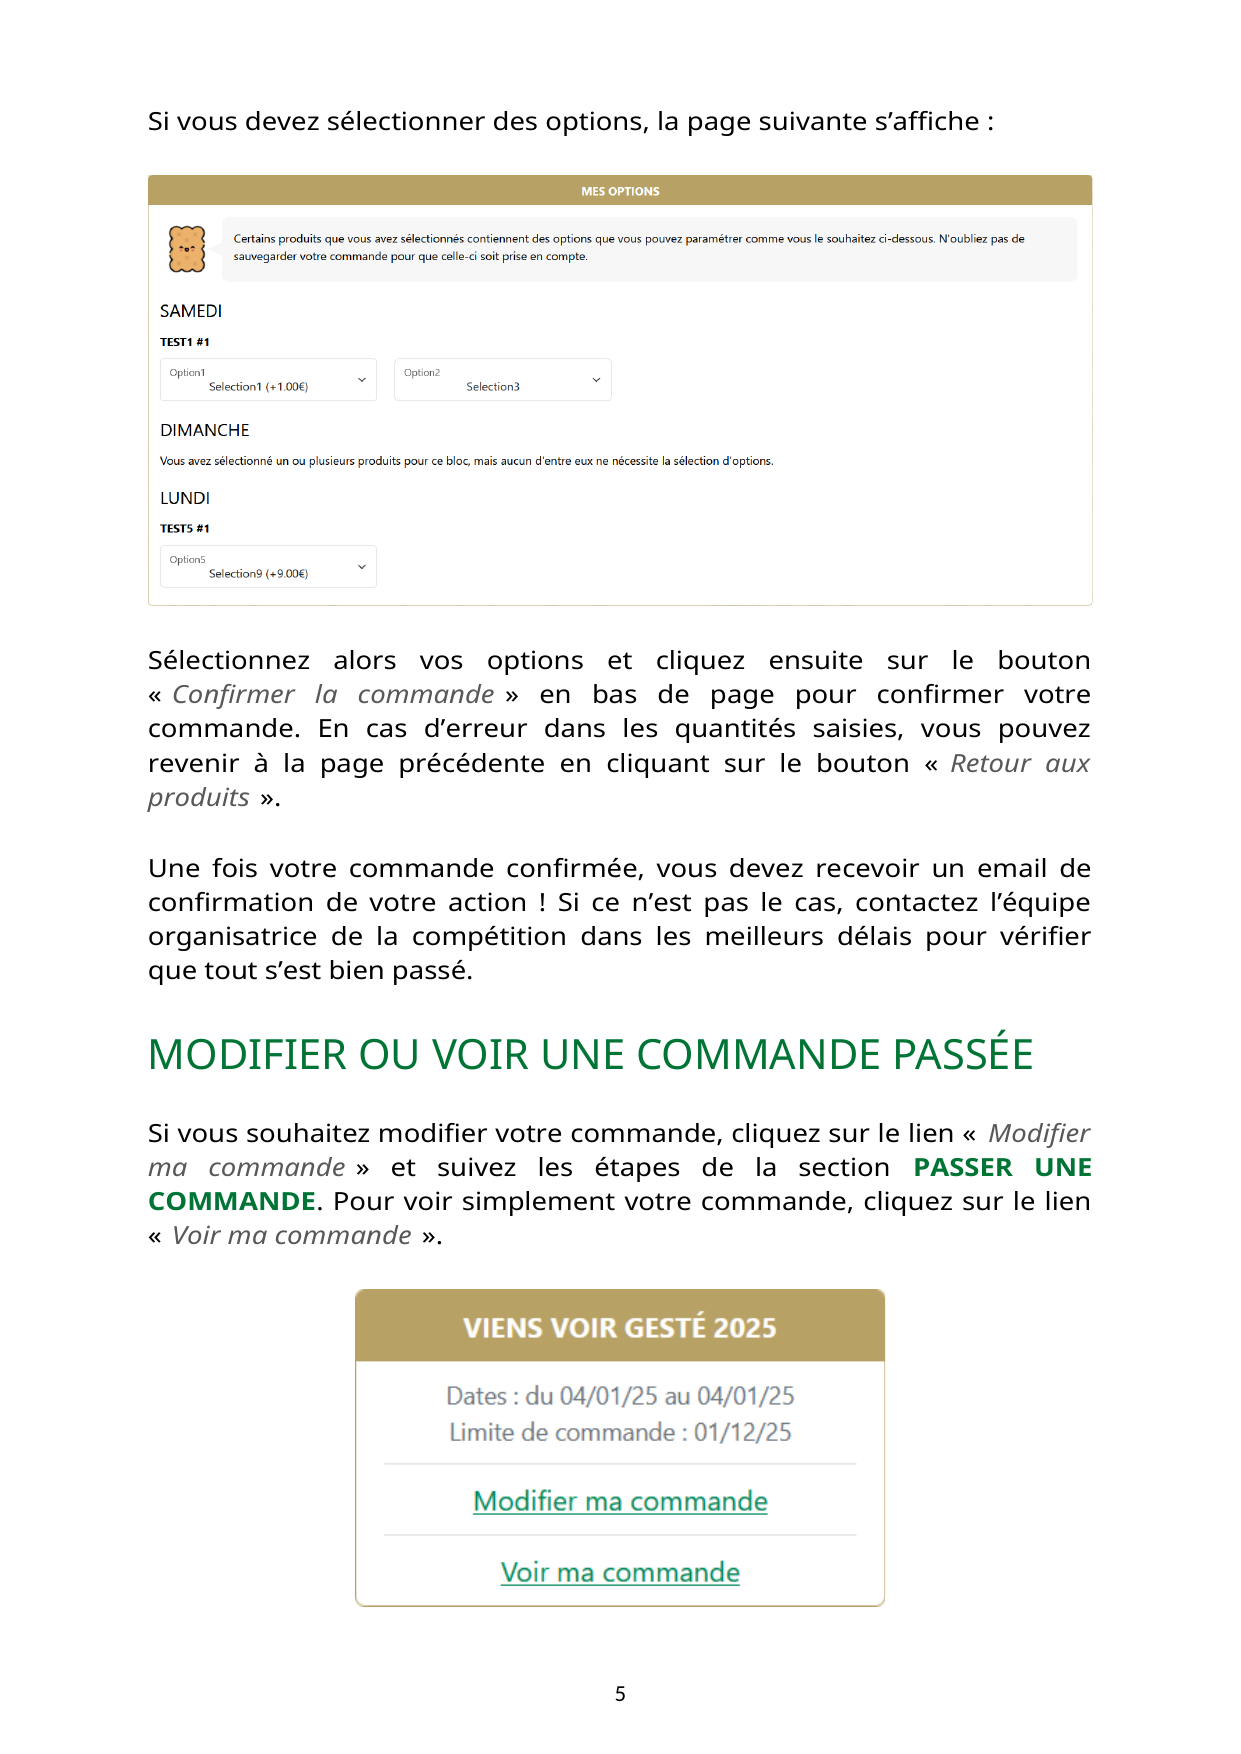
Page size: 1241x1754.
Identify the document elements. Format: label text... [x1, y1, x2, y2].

text Une fois votre commande confirmée, vous devez recevoir un email de confirmation de votre action ! Si ce n’est pas le cas, contactez l’équipe organisatrice de la compétition dans les meilleurs délais pour vérifier que tout s’est bien passé. [148, 851, 1093, 987]
text Si vous souhaitez modifier votre commande, cliquez sur le lien « Modifier ma commande » et suivez les étapes de la section PASSER UNE COMMANDE. Pour voir simplement votre commande, cliquez sur le lien « Voir ma commande ». [148, 1116, 1093, 1252]
text Sélectionnez alors vos options et cliquez ensuite sur le bouton « Confirmer la commande » en bas de page pour confirmer votre commande. En cas d’erreur dans les quantités saisies, vous pouvez revenir à la page précédente en cliquant sur le bouton « Retour aux produits ». [148, 643, 1093, 813]
text Si vous devez sélectionner des options, la page suivante s’affiche : [148, 103, 1093, 137]
subtitle MODIFIER OU VOIR UNE COMMANDE PASSÉE [148, 1024, 1093, 1081]
picture [355, 1289, 886, 1607]
picture [147, 175, 1093, 606]
